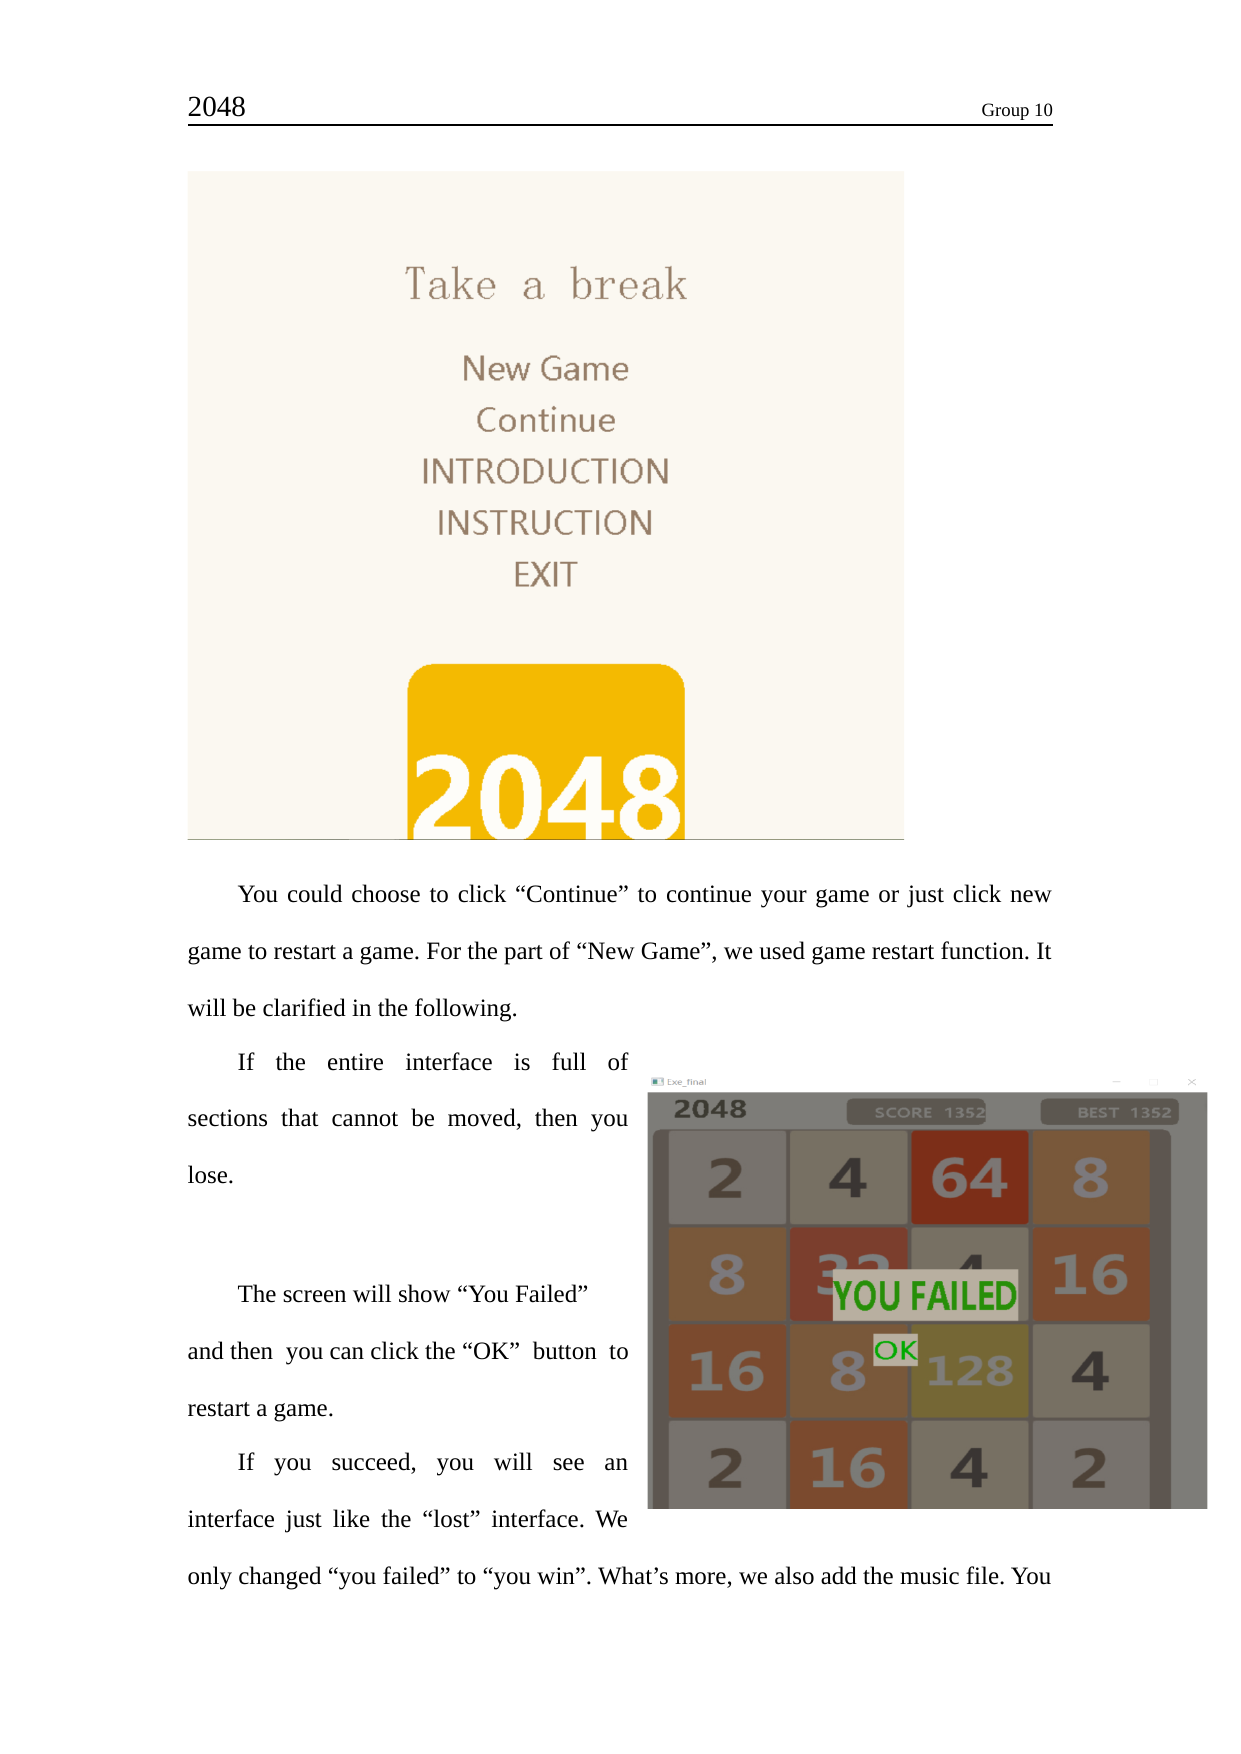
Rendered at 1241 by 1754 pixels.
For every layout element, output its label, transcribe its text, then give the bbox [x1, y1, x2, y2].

text You could choose to click “Continue” to continue your game or just click new game to restart a game. For the part of “New Game”, we used game restart function. It will be clarified in the following. [187, 877, 1053, 1023]
text If the entire interface is full of sections that cannot be moved, then you lose. [187, 1045, 1053, 1191]
picture [187, 166, 905, 840]
text The screen will show “You Failed” and then you can click the “OK” button to restart a game. [187, 1278, 647, 1424]
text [187, 1445, 1053, 1592]
picture [647, 1075, 1208, 1509]
